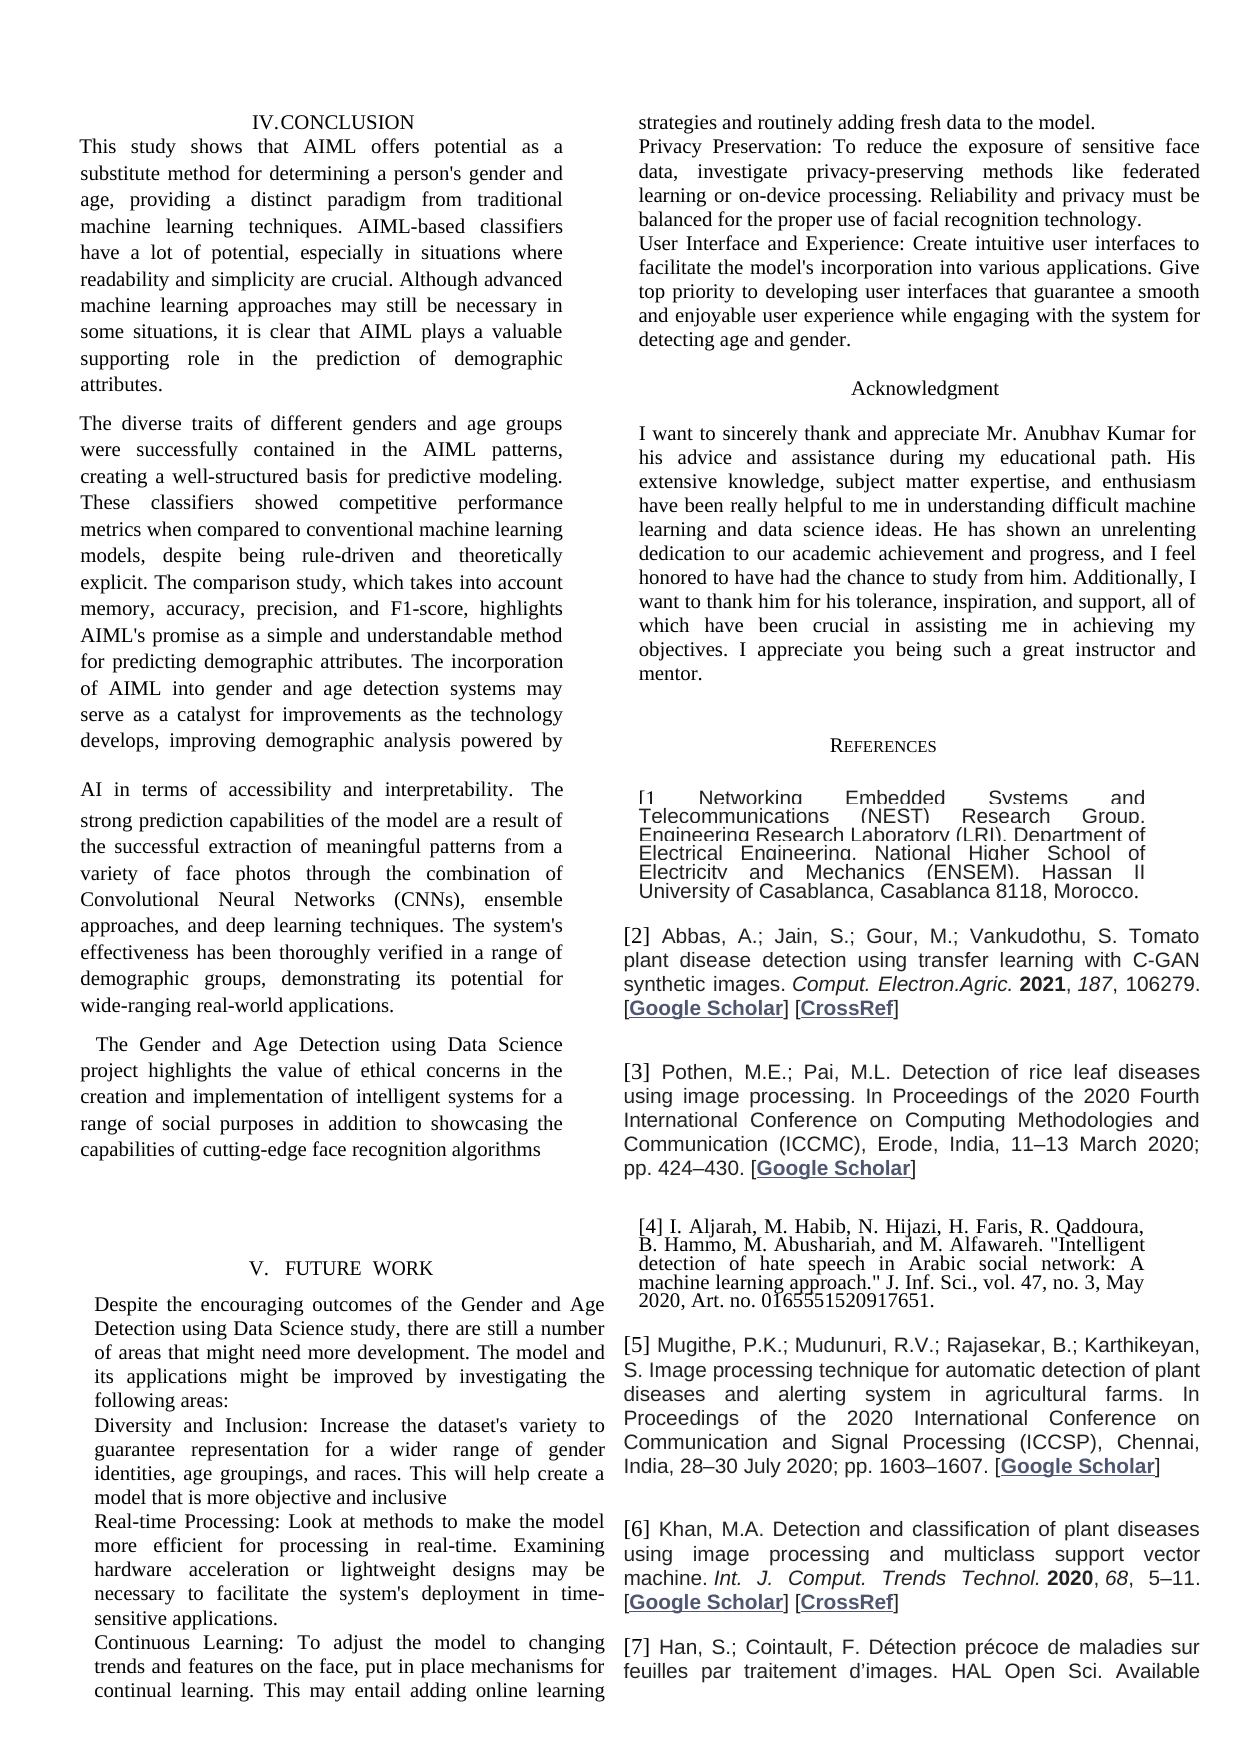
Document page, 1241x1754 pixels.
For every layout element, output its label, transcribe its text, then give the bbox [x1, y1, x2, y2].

text Continuous Learning: To adjust the model to changing trends and features on the face, put in place mechanisms for continual learning. This may entail adding online learning strategies and routinely adding fresh data to the model. [94, 1630, 606, 1702]
list [6] Khan, M.A. Detection and classification of plant diseases using image processing and multiclass support vector machine. Int. J. Comput. Trends Technol. 2020, 68, 5–11. [Google Scholar] [CrossRef] [614, 1516, 1201, 1614]
text [4] I. Aljarah, M. Habib, N. Hijazi, H. Faris, R. Qaddoura, B. Hammo, M. Abushariah, and M. Alfawareh. "Intelligent detection of hate speech in Arabic social network: A machine learning approach." J. Inf. Sci., vol. 47, no. 3, May 2020, Art. no. 0165551520917651. [638, 1218, 1146, 1312]
list [5] Mugithe, P.K.; Mudunuri, R.V.; Rajasekar, B.; Karthikeyan, S. Image processing technique for automatic detection of plant diseases and alerting system in agricultural farms. In Proceedings of the 2020 International Conference on Communication and Signal Processing (ICCSP), Chennai, India, 28–30 July 2020; pp. 1603–1607. [Google Scholar] [614, 1331, 1201, 1478]
text Diversity and Inclusion: Increase the dataset's variety to guarantee representation for a wider range of gender identities, age groupings, and races. This will help create a model that is more objective and inclusive [94, 1413, 606, 1509]
subtitle The Gender and Age Detection using Data Science project highlights the value of ethical concerns in the creation and implementation of intelligent systems for a range of social purposes in addition to showcasing the capabilities of cutting-edge face recognition algorithms [79, 1031, 563, 1161]
list CONCLUSION [66, 110, 601, 134]
text REFERENCES [818, 733, 948, 757]
list [3] Pothen, M.E.; Pai, M.L. Detection of rice leaf diseases using image processing. In Proceedings of the 2020 Fourth International Conference on Computing Methodologies and Communication (ICCMC), Erode, India, 11–13 March 2020; pp. 424–430. [Google Scholar] [614, 1058, 1201, 1180]
text Despite the encouraging outcomes of the Gender and Age Detection using Data Science study, there are still a number of areas that might need more development. The model and its applications might be improved by investigating the following areas: [94, 1292, 606, 1412]
list FUTURE WORK [249, 1255, 606, 1279]
text Privacy Preservation: To reduce the exposure of sensitive face data, investigate privacy-preserving methods like federated learning or on-device processing. Reliability and privacy must be balanced for the proper use of facial recognition technology. [638, 134, 1201, 231]
text User Interface and Experience: Create intuitive user interfaces to facilitate the model's incorporation into various applications. Give top priority to developing user interfaces that guarantee a smooth and enjoyable user experience while engaging with the system for detecting age and gender. [638, 231, 1201, 351]
text Acknowledgment [823, 375, 1026, 399]
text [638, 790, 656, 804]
subtitle The diverse traits of different genders and age groups were successfully contained in the AIML patterns, creating a well-structured basis for predictive modeling. These classifiers showed competitive performance metrics when compared to conventional machine learning models, despite being rule-driven and theoretically explicit. The comparison study, which takes into account memory, accuracy, precision, and F1-score, highlights AIML's promise as a simple and understandable method for predicting demographic attributes. The incorporation of AIML into gender and age detection systems may serve as a catalyst for improvements as the technology develops, improving demographic analysis powered by AI in terms of accessibility and interpretability. The strong prediction capabilities of the model are a result of the successful extraction of meaningful patterns from a variety of face photos through the combination of Convolutional Neural Networks (CNNs), ensemble approaches, and deep learning techniques. The system's effectiveness has been thoroughly verified in a range of demographic groups, demonstrating its potential for wide-ranging real-world applications. [79, 411, 563, 1017]
subtitle This study shows that AIML offers potential as a substitute method for determining a person's gender and age, providing a distinct paradigm from traditional machine learning techniques. AIML-based classifiers have a lot of potential, especially in situations where readability and simplicity are crucial. Although advanced machine learning approaches may still be necessary in some situations, it is clear that AIML plays a valuable supporting role in the prediction of demographic attributes. [79, 134, 563, 396]
text I want to sincerely thank and appreciate Mr. Anubhav Kumar for his advice and assistance during my educational path. His extensive knowledge, subject matter expertise, and enthusiasm have been really helpful to me in understanding difficult machine learning and data science ideas. He has shown an unrelenting dedication to our academic achievement and progress, and I feel honored to have had the chance to study from him. Additionally, I want to thank him for his tolerance, inspiration, and support, all of which have been crucial in assisting me in achieving my objectives. I appreciate you being such a great instructor and mentor. [638, 421, 1197, 685]
list [2] Abbas, A.; Jain, S.; Gour, M.; Vankudothu, S. Tomato plant disease detection using transfer learning with C-GAN synthetic images. Comput. Electron.Agric. 2021, 187, 106279. [Google Scholar] [CrossRef] [614, 922, 1201, 1020]
text Real-time Processing: Look at methods to make the model more efficient for processing in real-time. Examining hardware acceleration or lightweight designs may be necessary to facilitate the system's deployment in time-sensitive applications. [94, 1509, 606, 1629]
